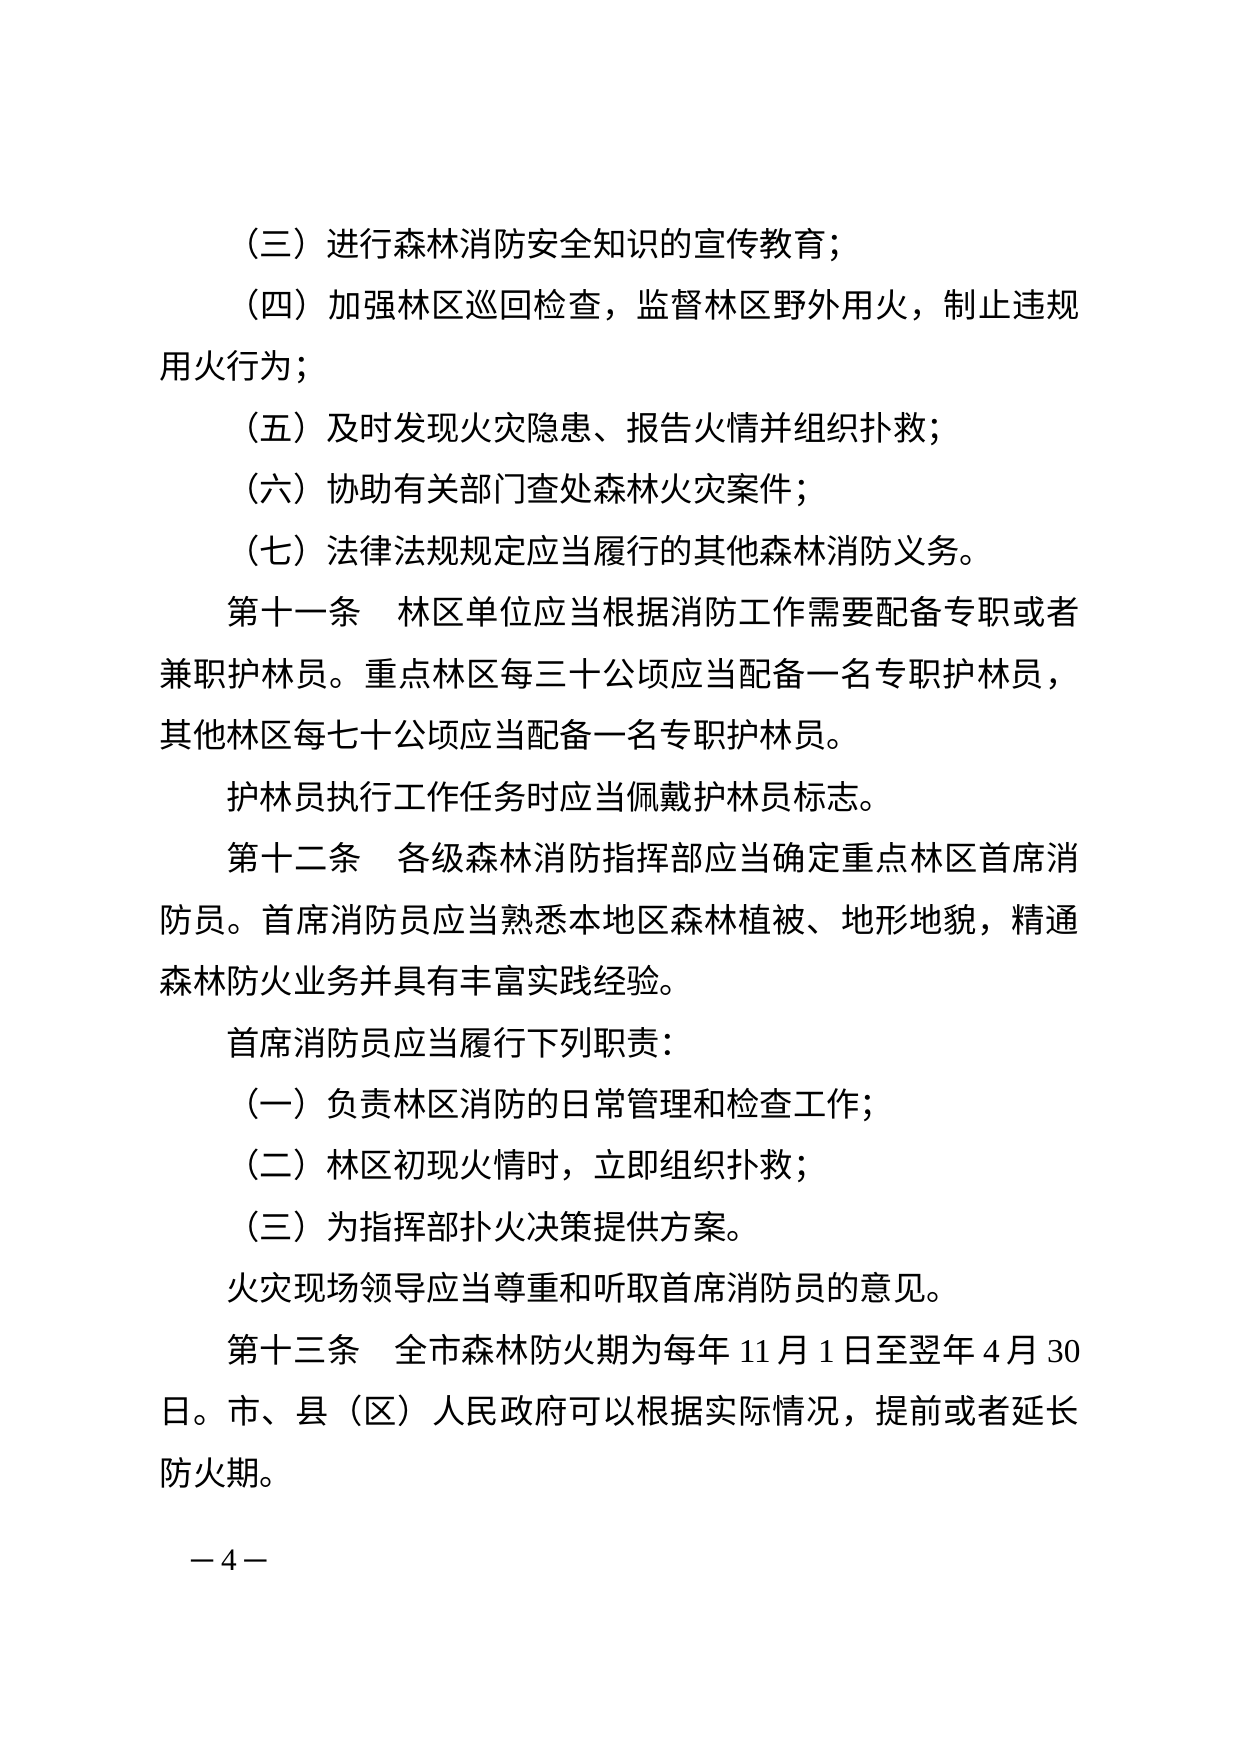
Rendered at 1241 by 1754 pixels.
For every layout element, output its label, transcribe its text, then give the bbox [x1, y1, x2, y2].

text （三）为指挥部扑火决策提供方案。 [159, 1190, 1081, 1252]
text 火灾现场领导应当尊重和听取首席消防员的意见。 [159, 1252, 1081, 1313]
text 第十一条 林区单位应当根据消防工作需要配备专职或者兼职护林员。重点林区每应当配备一名专职护林员，其他林区每应当配备一名专职护林员。 [159, 576, 1081, 760]
text （六）协助有关部门查处森林火灾案件； [159, 453, 1081, 514]
text （四）加强林区巡回检查，监督林区野外用火，制止违规用火行为； [159, 268, 1081, 391]
text （二）林区初现火情时，立即组织扑救； [159, 1129, 1081, 1190]
text （五）及时发现火灾隐患、报告火情并组织扑救； [159, 391, 1081, 453]
text （七）法律法规规定应当履行的其他森林消防义务。 [159, 514, 1081, 576]
text 第十二条 各级森林消防指挥部应当确定重点林区首席消防员。首席消防员应当熟悉本地区森林植被、地形地貌，精通森林防火业务并具有丰富实践经验。 [159, 821, 1081, 1006]
text 护林员执行工作任务时应当佩戴护林员标志。 [159, 760, 1081, 821]
text （三）进行森林消防安全知识的宣传教育； [159, 207, 1081, 268]
text 第十三条 全市森林防火期为每年11月1日至翌年。市、县（区）人民政府可以根据实际情况，提前或者延长防火期。 [159, 1313, 1081, 1497]
text 首席消防员应当履行下列职责： [159, 1006, 1081, 1067]
text （一）负责林区消防的日常管理和检查工作； [159, 1067, 1081, 1129]
